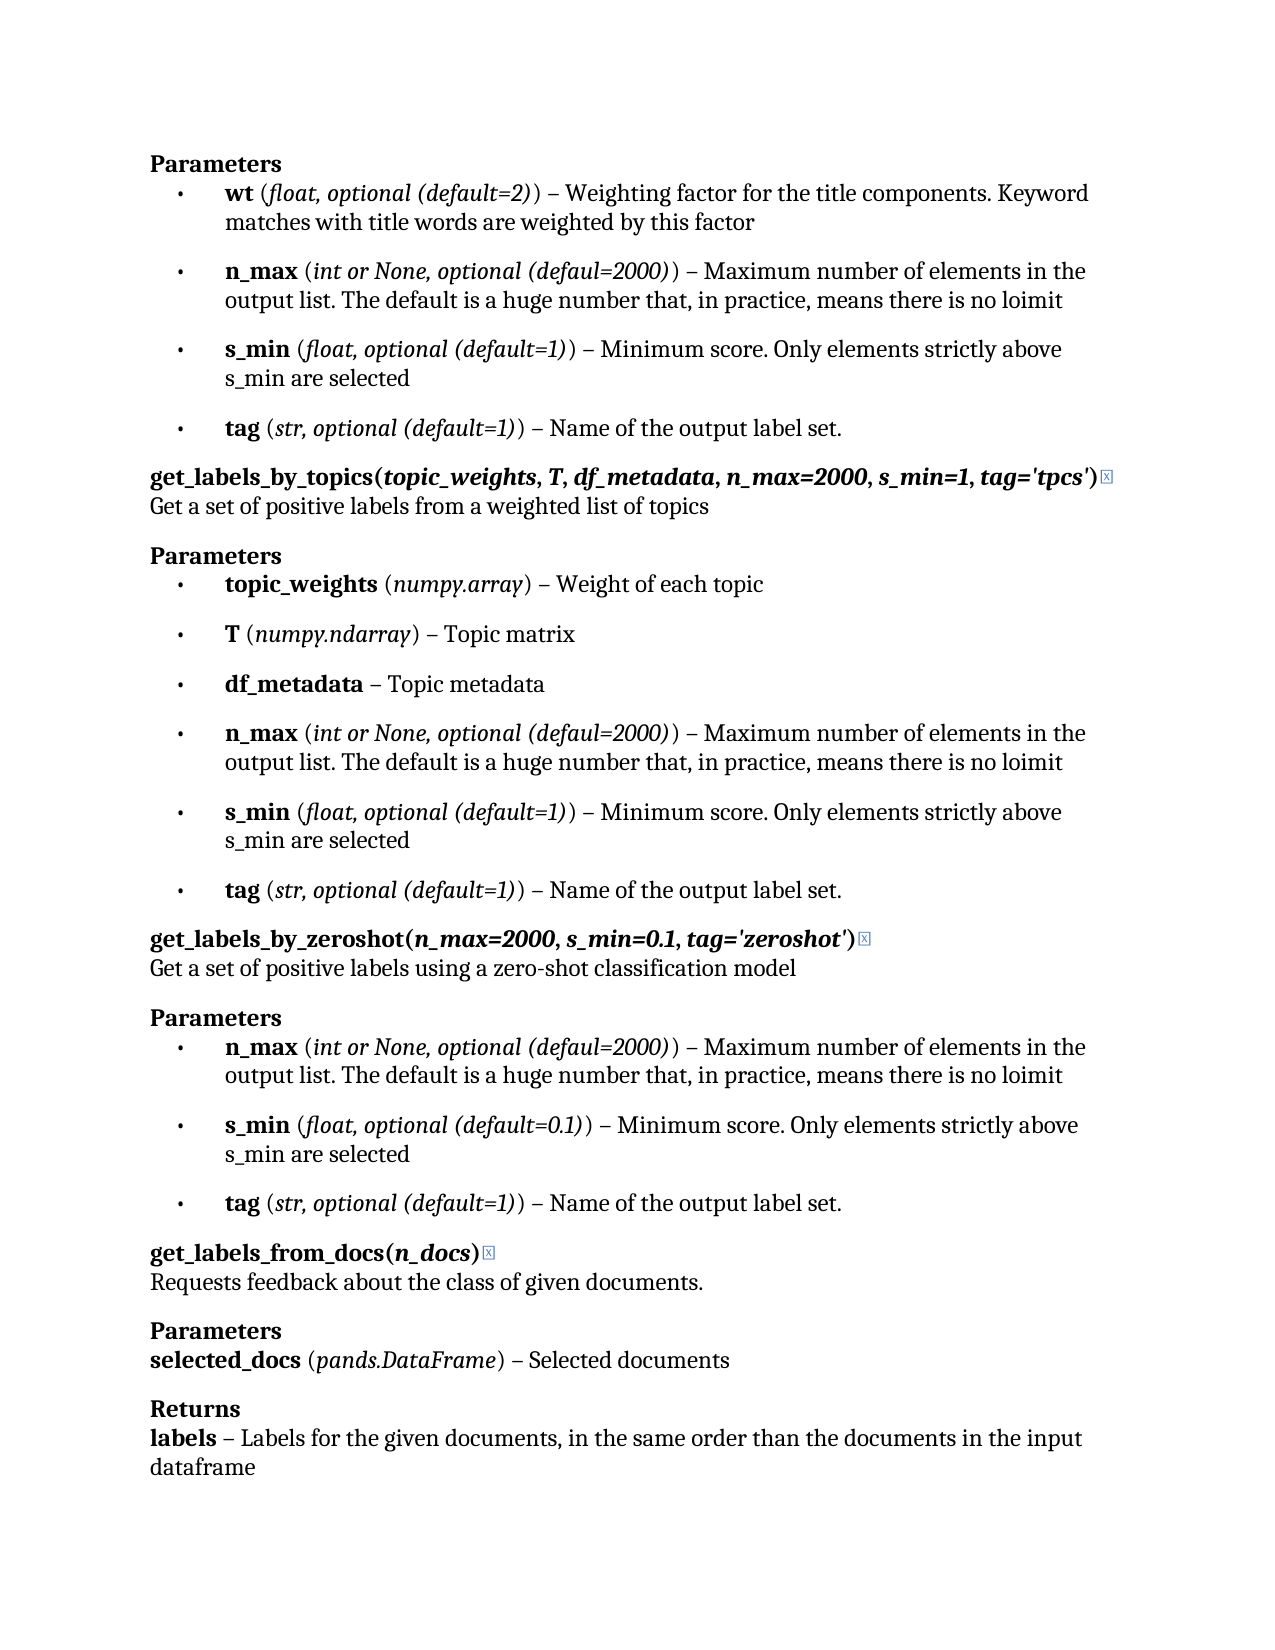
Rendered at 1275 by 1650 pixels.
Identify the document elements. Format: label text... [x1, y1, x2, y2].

text Get a set of positive labels using a zero-shot classification model [150, 954, 1125, 983]
list s_min (float, optional (default=0.1)) – Minimum score. Only elements strictly above s_min are selected [175, 1111, 1125, 1168]
text Requests feedback about the class of given documents. [150, 1267, 1125, 1296]
list wt (float, optional (default=2)) – Weighting factor for the title components. Keyword matches with title words are weighted by this factor [175, 179, 1125, 236]
list df_metadata – Topic metadata [175, 669, 1125, 698]
list s_min (float, optional (default=1)) – Minimum score. Only elements strictly above s_min are selected [175, 797, 1125, 855]
list n_max (int or None, optional (defaul=2000)) – Maximum number of elements in the output list. The default is a huge number that, in practice, means there is no loimit [175, 719, 1125, 777]
text Get a set of positive labels from a weighted list of topics [150, 492, 1125, 521]
list tag (str, optional (default=1)) – Name of the output label set. [175, 1189, 1125, 1218]
text selected_docs (pands.DataFrame) – Selected documents [150, 1346, 1125, 1374]
list n_max (int or None, optional (defaul=2000)) – Maximum number of elements in the output list. The default is a huge number that, in practice, means there is no loimit [175, 257, 1125, 314]
text Returns [150, 1395, 1125, 1424]
list tag (str, optional (default=1)) – Name of the output label set. [175, 876, 1125, 904]
list s_min (float, optional (default=1)) – Minimum score. Only elements strictly above s_min are selected [175, 335, 1125, 393]
list topic_weights (numpy.array) – Weight of each topic [175, 570, 1125, 599]
text Parameters [150, 150, 1125, 179]
text get_labels_from_docs(n_docs) [150, 1239, 1125, 1267]
text Parameters [150, 1004, 1125, 1032]
list n_max (int or None, optional (defaul=2000)) – Maximum number of elements in the output list. The default is a huge number that, in practice, means there is no loimit [175, 1032, 1125, 1090]
list tag (str, optional (default=1)) – Name of the output label set. [175, 414, 1125, 442]
text Parameters [150, 542, 1125, 570]
text get_labels_by_topics(topic_weights, T, df_metadata, n_max=2000, s_min=1, tag='tpcs') [150, 463, 1125, 492]
text labels – Labels for the given documents, in the same order than the documents in the input dataframe [150, 1424, 1125, 1482]
list T (numpy.ndarray) – Topic matrix [175, 620, 1125, 649]
text get_labels_by_zeroshot(n_max=2000, s_min=0.1, tag='zeroshot') [150, 925, 1125, 954]
text Parameters [150, 1317, 1125, 1346]
